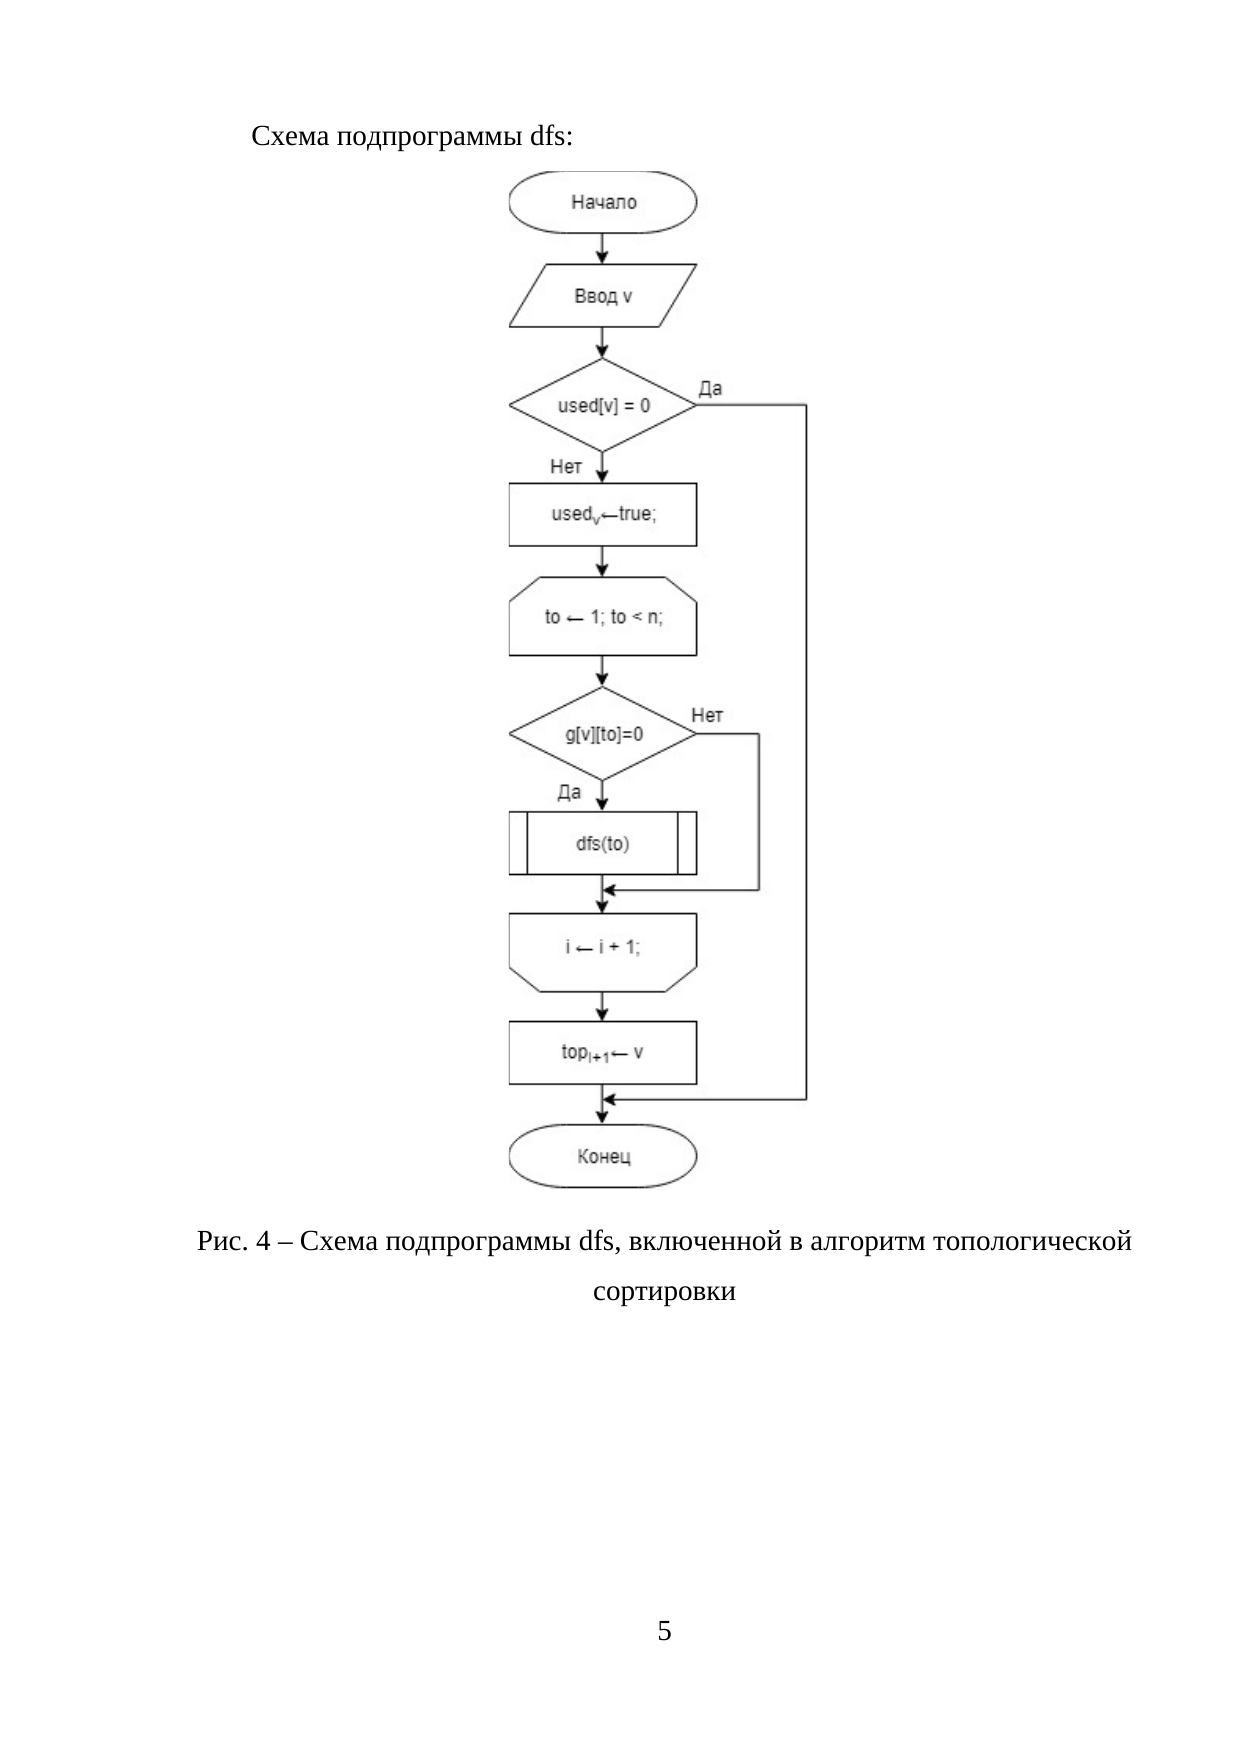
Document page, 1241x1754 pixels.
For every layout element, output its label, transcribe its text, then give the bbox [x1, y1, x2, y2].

text Рис. 4 – Схема подпрограммы dfs, включенной в алгоритм топологической сортировки [177, 1223, 1152, 1307]
picture [508, 171, 820, 1190]
text Схема подпрограммы dfs: [177, 118, 1152, 152]
